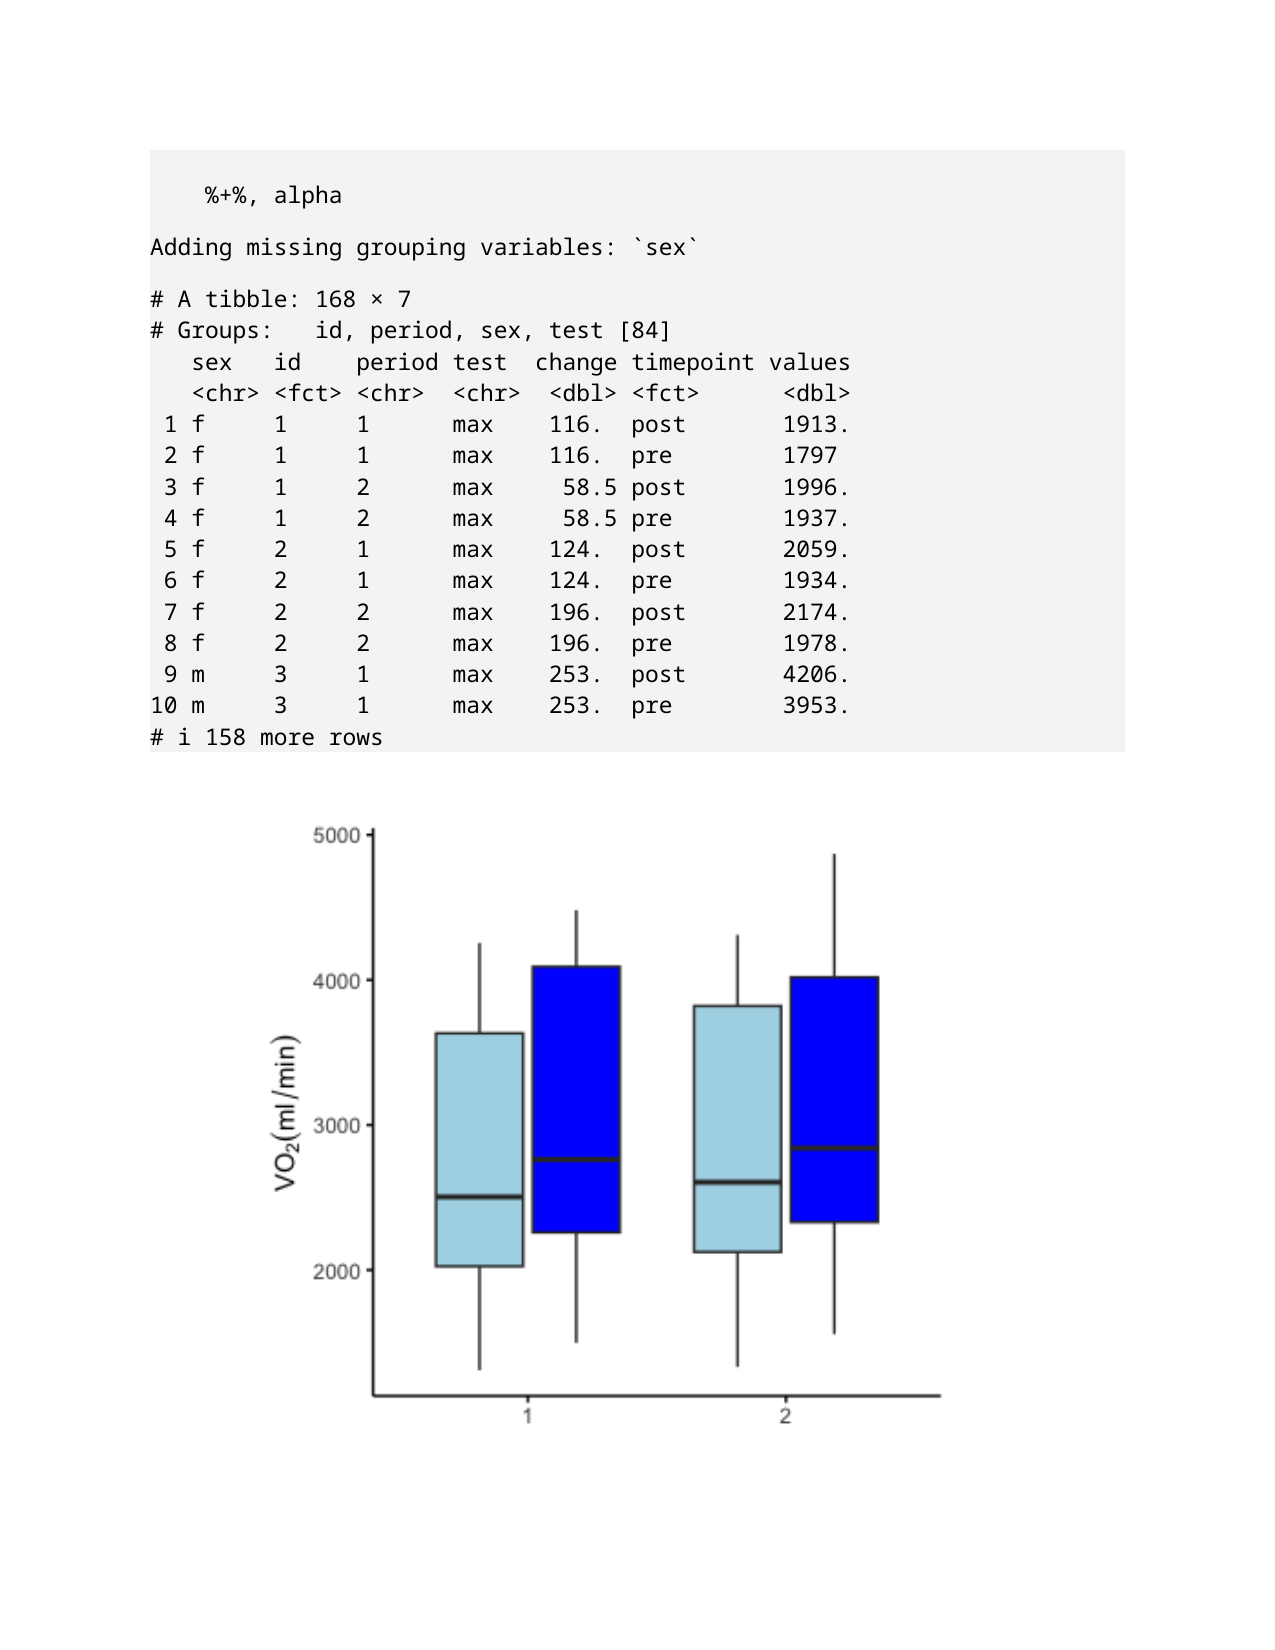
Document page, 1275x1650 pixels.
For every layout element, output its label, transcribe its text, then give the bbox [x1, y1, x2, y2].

text Adding missing grouping variables: `sex` [150, 231, 1125, 262]
text # A tibble: 168 × 7 # Groups: id, period, sex, test [84] sex id period test change timepoint values <chr> <fct> <chr> <chr> <dbl> <fct> <dbl> 1 f 1 1 max 116. post 1913. 2 f 1 1 max 116. pre 1797 3 f 1 2 max 58.5 post 1996. 4 f 1 2 max 58.5 pre 1937. 5 f 2 1 max 124. post 2059. 6 f 2 1 max 124. pre 1934. 7 f 2 2 max 196. post 2174. 8 f 2 2 max 196. pre 1978. 9 m 3 1 max 253. post 4206. 10 m 3 1 max 253. pre 3953. # ℹ 158 more rows [150, 283, 1125, 752]
picture [168, 772, 1044, 1473]
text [150, 150, 1125, 210]
